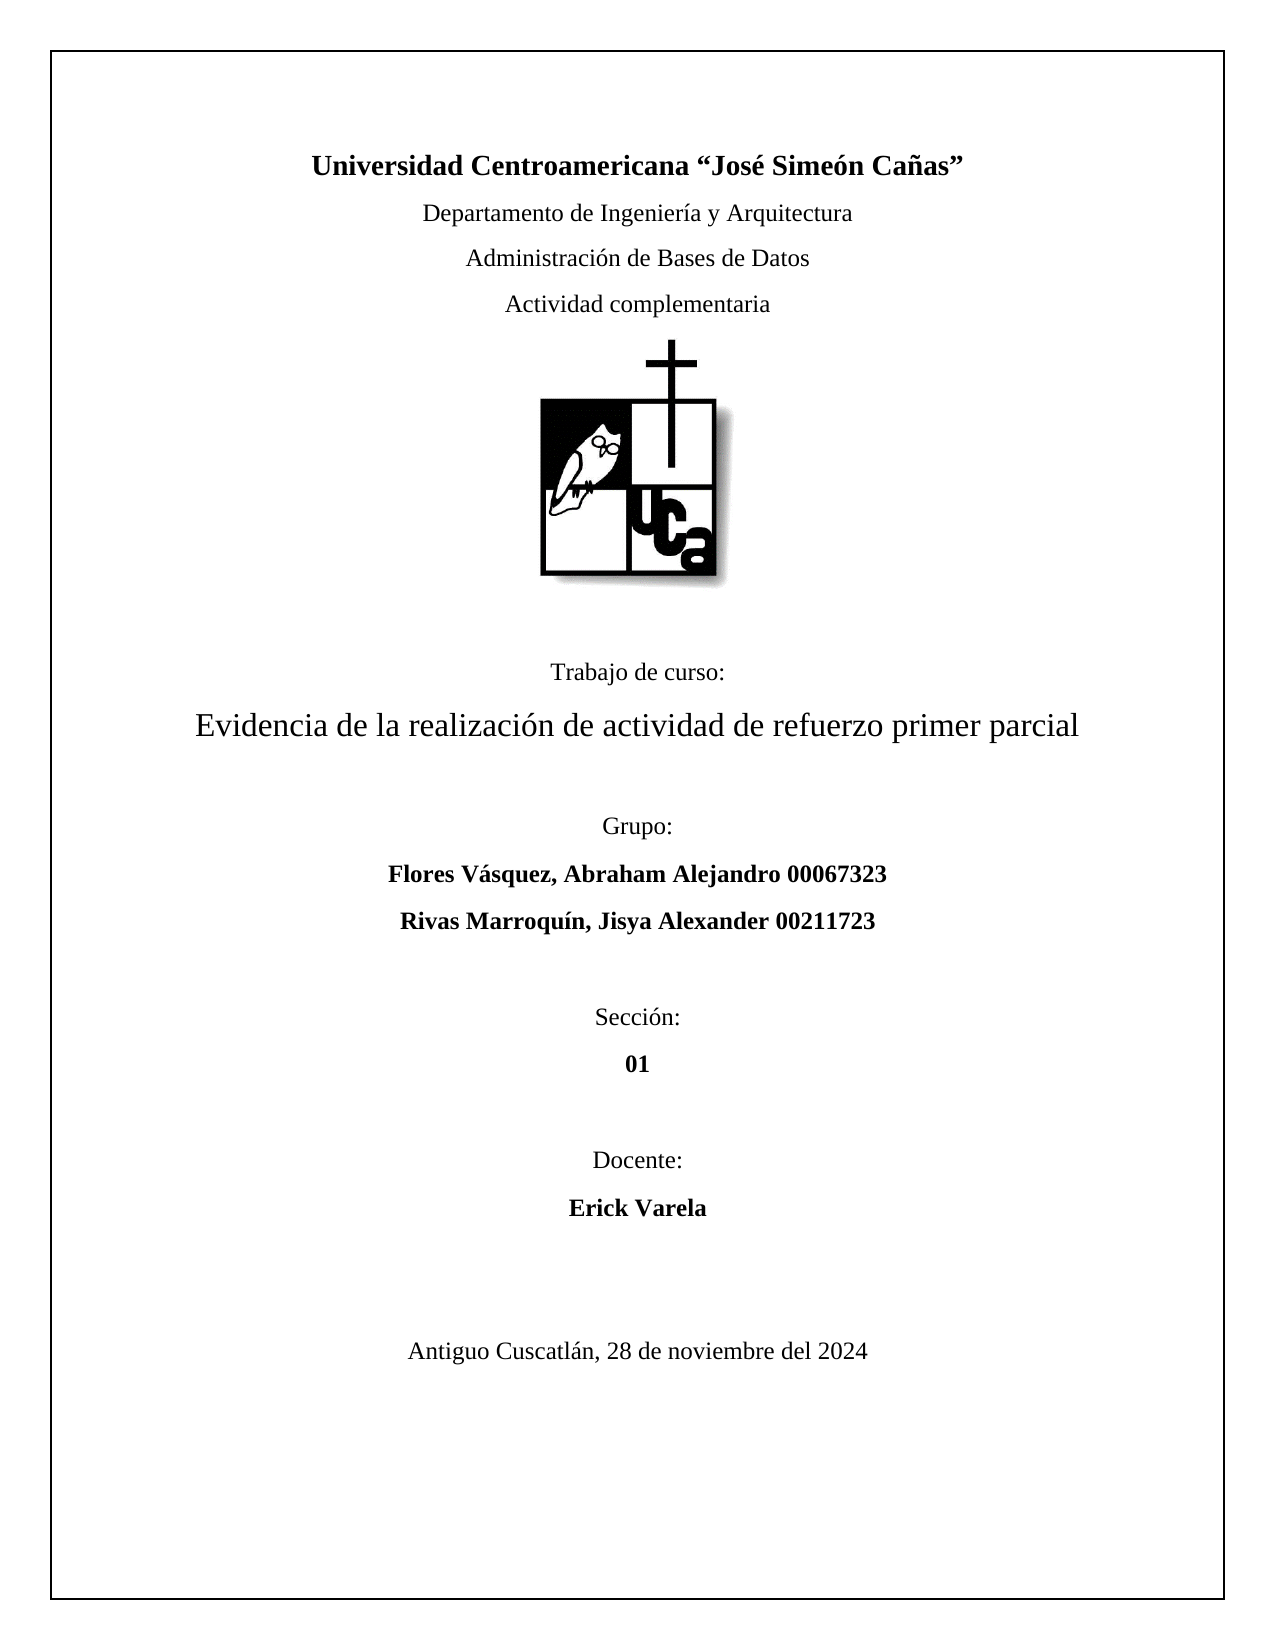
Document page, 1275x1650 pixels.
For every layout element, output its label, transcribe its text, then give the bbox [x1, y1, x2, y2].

text Docente: [177, 1145, 1098, 1174]
text 01 [177, 1049, 1098, 1078]
text Actividad complementaria [177, 289, 1098, 317]
text Grupo: [177, 811, 1098, 840]
picture [534, 334, 741, 596]
text Trabajo de curso: [177, 657, 1098, 686]
text Antiguo Cuscatlán, 28 de noviembre del 2024 [177, 1336, 1098, 1364]
text Rivas Marroquín, Jisya Alexander 00211723 [177, 906, 1098, 935]
text Administración de Bases de Datos [177, 243, 1098, 272]
text Erick Varela [177, 1193, 1098, 1221]
text Flores Vásquez, Abraham Alejandro 00067323 [177, 859, 1098, 887]
text Departamento de Ingeniería y Arquitectura [177, 198, 1098, 227]
text Evidencia de la realización de actividad de refuerzo primer parcial [177, 705, 1098, 743]
text Universidad Centroamericana “José Simeón Cañas” [177, 148, 1098, 181]
text Sección: [177, 1002, 1098, 1031]
